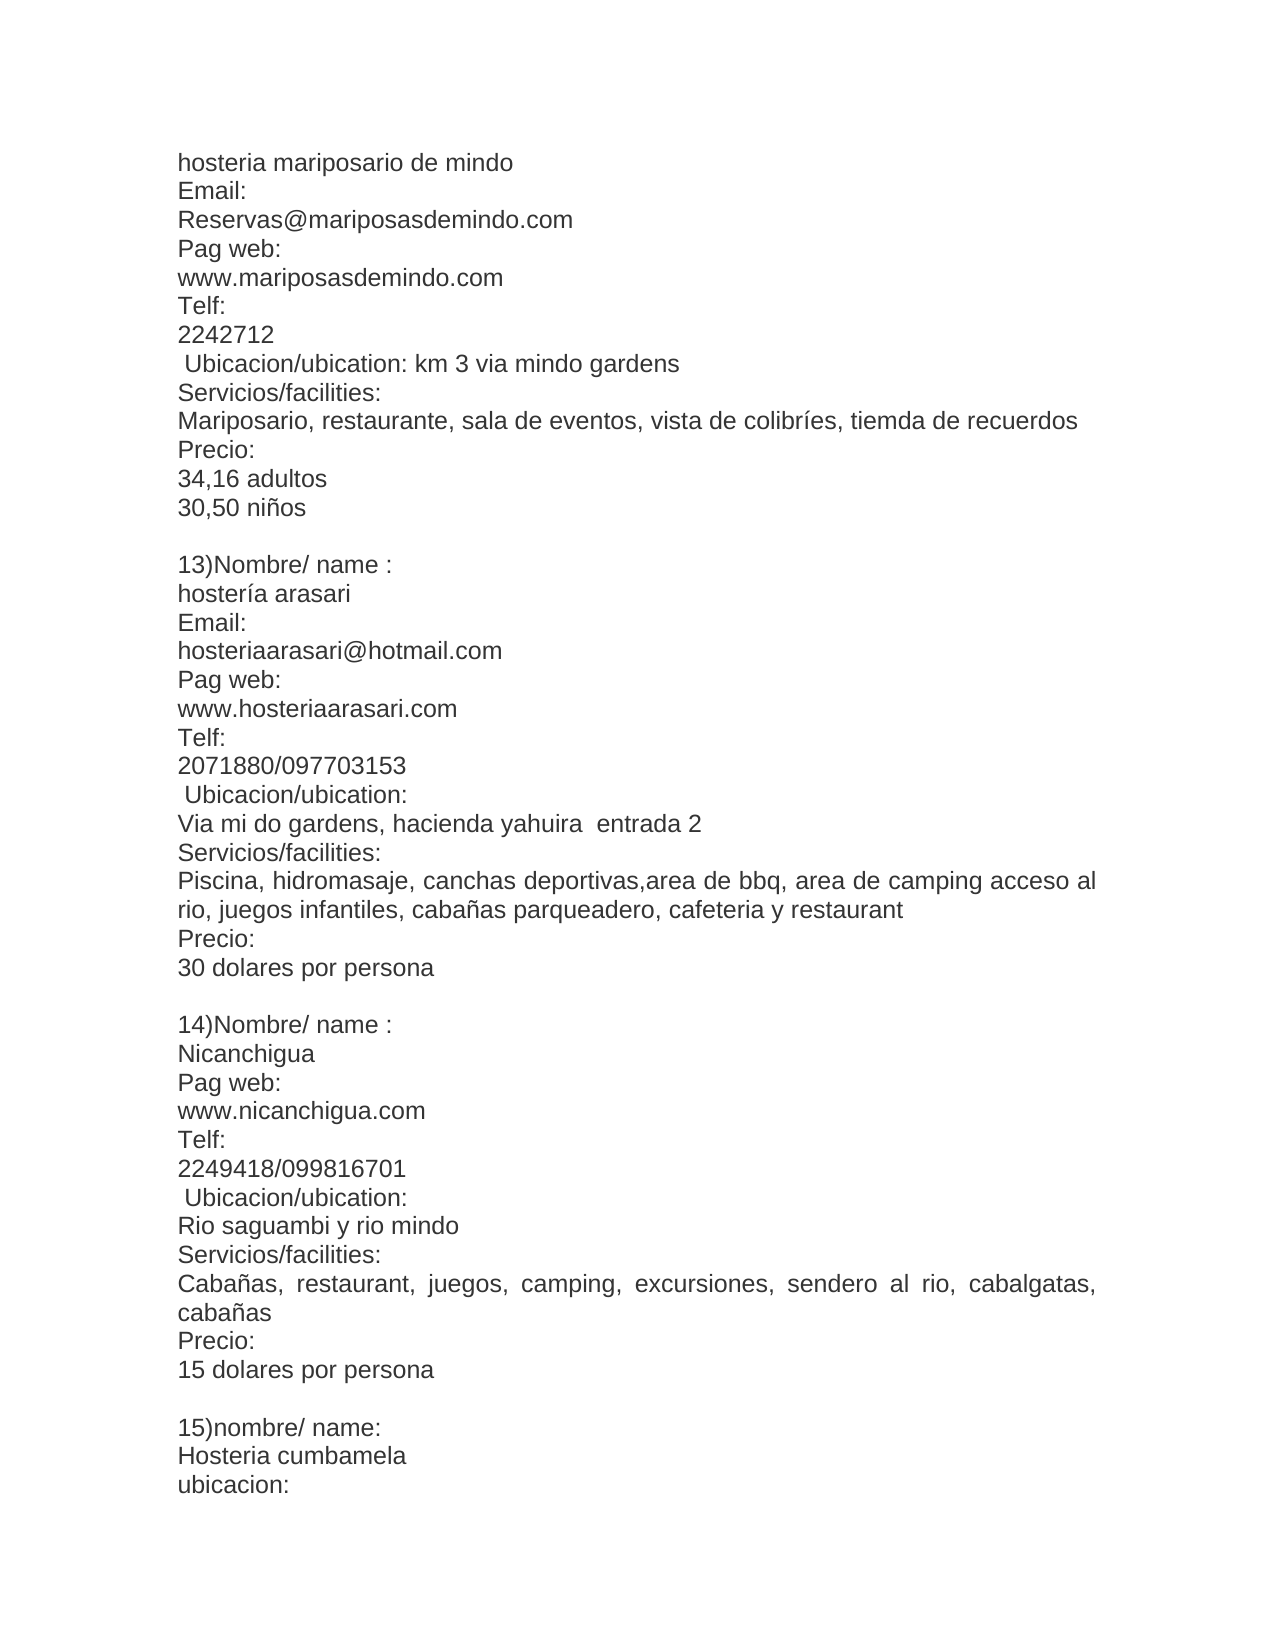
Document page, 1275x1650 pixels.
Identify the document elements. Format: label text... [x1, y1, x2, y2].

text 15 dolares por persona [177, 1355, 1098, 1384]
text Via mi do gardens, hacienda yahuira entrada 2 [177, 809, 1098, 838]
text 14)Nombre/ name : [177, 1010, 1098, 1039]
text Cabañas, restaurant, juegos, camping, excursiones, sendero al rio, cabalgatas, cabañas [177, 1269, 1098, 1326]
text Telf: [177, 1125, 1098, 1154]
text 15)nombre/ name: [177, 1413, 1098, 1441]
text Piscina, hidromasaje, canchas deportivas,area de bbq, area de camping acceso al rio, juegos infantiles, cabañas parqueadero, cafeteria y restaurant [177, 866, 1098, 924]
text 30,50 niños [177, 493, 1098, 521]
text Ubicacion/ubication: [177, 1183, 1098, 1211]
text Servicios/facilities: [177, 1240, 1098, 1269]
text 2242712 [177, 320, 1098, 349]
text Precio: [177, 1326, 1098, 1355]
text Pag web: [177, 665, 1098, 694]
text Precio: [177, 435, 1098, 464]
text Mariposario, restaurante, sala de eventos, vista de colibríes, tiemda de recuerdos [177, 406, 1098, 435]
text Servicios/facilities: [177, 378, 1098, 406]
text hosteria mariposario de mindo [177, 148, 1098, 176]
text 2071880/097703153 [177, 751, 1098, 780]
text Servicios/facilities: [177, 838, 1098, 866]
text Hosteria cumbamela [177, 1441, 1098, 1470]
text 2249418/099816701 [177, 1154, 1098, 1183]
text ubicacion: [177, 1470, 1098, 1499]
text Ubicacion/ubication: [177, 780, 1098, 809]
text Rio saguambi y rio mindo [177, 1211, 1098, 1240]
text www.mariposasdemindo.com [177, 263, 1098, 291]
text Telf: [177, 291, 1098, 320]
text Reservas@mariposasdemindo.com [177, 205, 1098, 234]
text 30 dolares por persona [177, 953, 1098, 981]
text Pag web: [177, 1068, 1098, 1096]
text Email: [177, 176, 1098, 205]
text Telf: [177, 723, 1098, 751]
text hosteriaarasari@hotmail.com [177, 636, 1098, 665]
text Pag web: [177, 234, 1098, 263]
text hostería arasari [177, 579, 1098, 608]
text Nicanchigua [177, 1039, 1098, 1068]
text www.nicanchigua.com [177, 1096, 1098, 1125]
text 34,16 adultos [177, 464, 1098, 493]
text Ubicacion/ubication: km 3 via mindo gardens [177, 349, 1098, 378]
text Email: [177, 608, 1098, 636]
text www.hosteriaarasari.com [177, 694, 1098, 723]
text Precio: [177, 924, 1098, 953]
text 13)Nombre/ name : [177, 550, 1098, 579]
